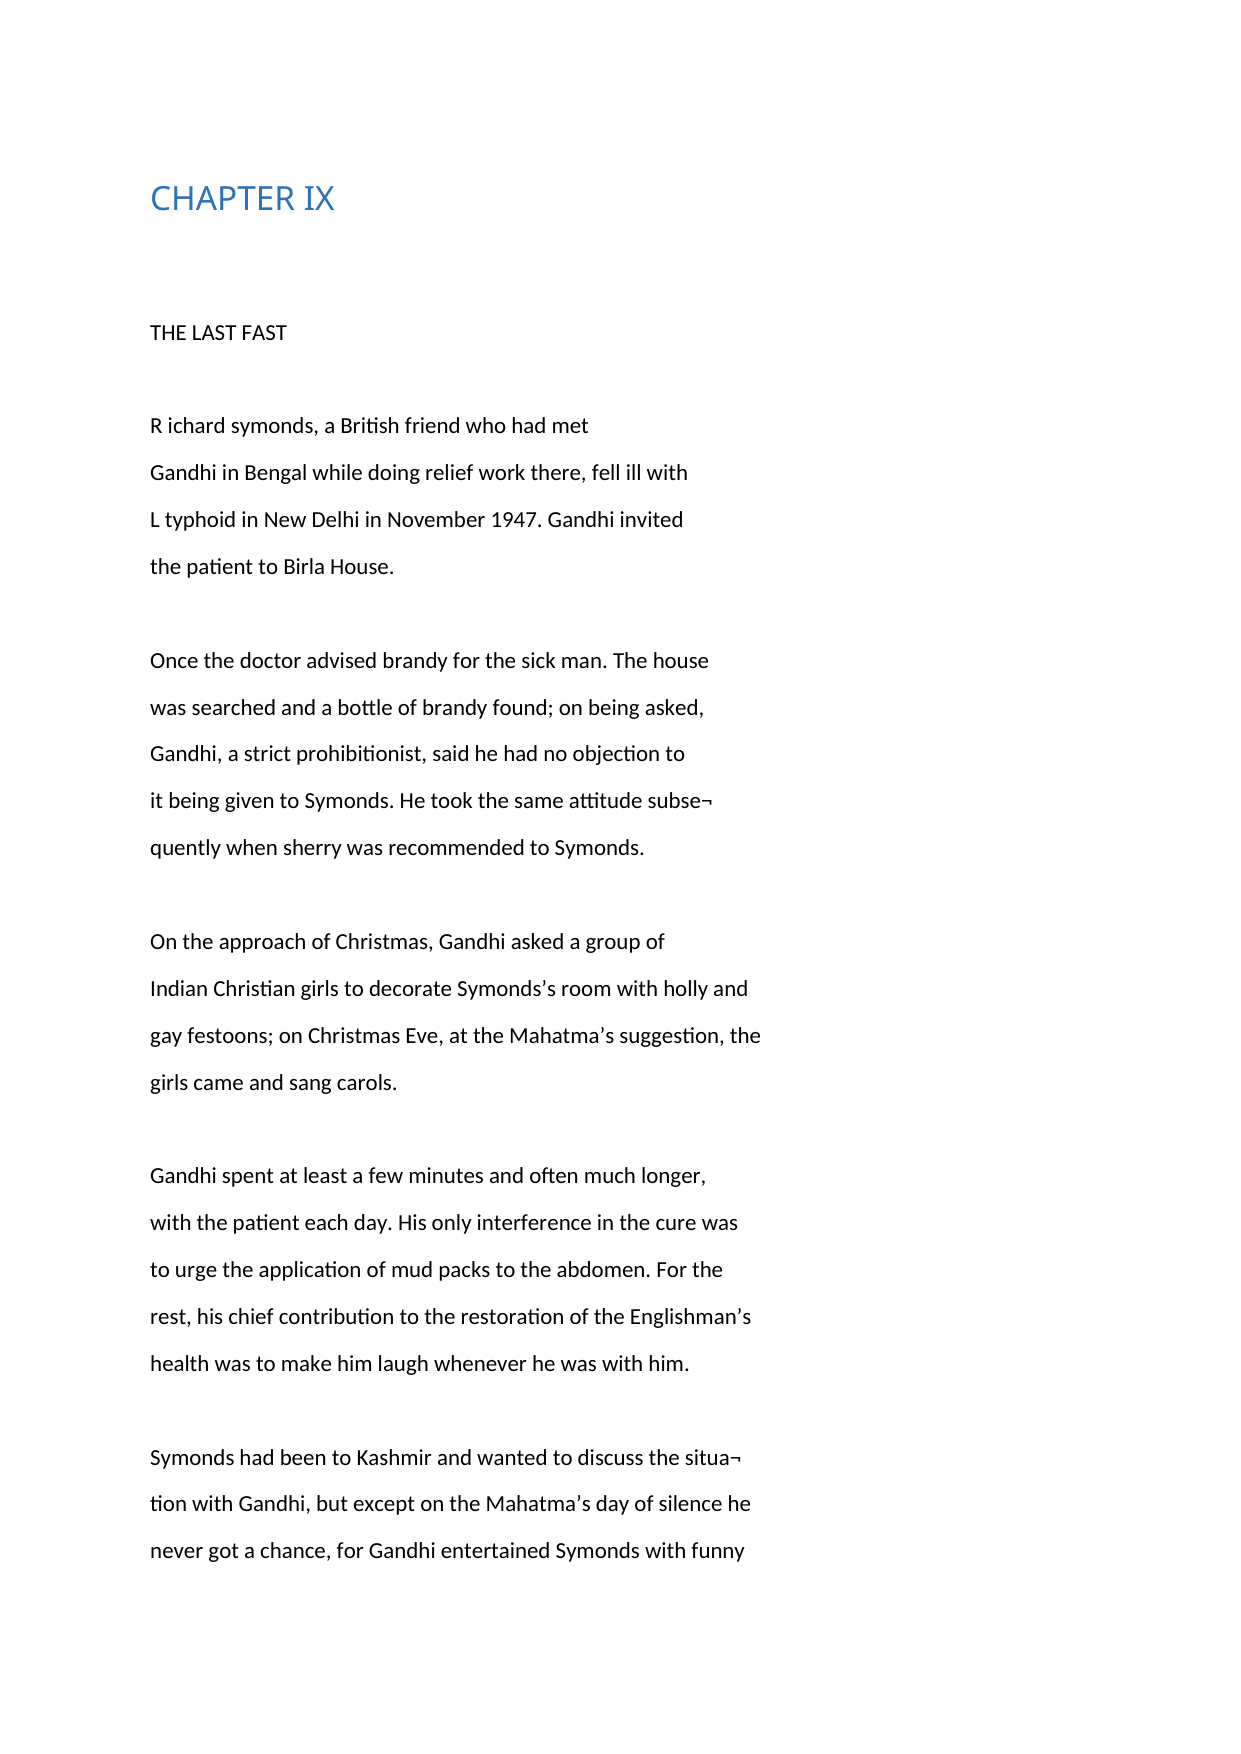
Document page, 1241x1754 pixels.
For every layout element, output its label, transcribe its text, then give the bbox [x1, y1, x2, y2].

text it being given to Symonds. He took the same attitude subse¬ [150, 786, 1090, 814]
text Gandhi in Bengal while doing relief work there, fell ill with [150, 458, 1090, 486]
text Symonds had been to Kashmir and wanted to discuss the situa¬ [150, 1443, 1090, 1471]
text girls came and sang carols. [150, 1068, 1090, 1096]
text On the approach of Christmas, Gandhi asked a group of [150, 927, 1090, 955]
text quently when sherry was recommended to Symonds. [150, 833, 1090, 861]
text rest, his chief contribution to the restoration of the Englishman’s [150, 1302, 1090, 1330]
text Once the doctor advised brandy for the sick man. The house [150, 646, 1090, 674]
text with the patient each day. His only interference in the cure was [150, 1208, 1090, 1236]
text tion with Gandhi, but except on the Mahatma’s day of silence he [150, 1489, 1090, 1518]
text Indian Christian girls to decorate Symonds’s room with holly and [150, 974, 1090, 1002]
text never got a chance, for Gandhi entertained Symonds with funny [150, 1536, 1090, 1564]
text was searched and a bottle of brandy found; on being asked, [150, 693, 1090, 721]
text L typhoid in New Delhi in November 1947. Gandhi invited [150, 505, 1090, 533]
text the patient to Birla House. [150, 552, 1090, 580]
text Gandhi, a strict prohibitionist, said he had no objection to [150, 739, 1090, 768]
subtitle CHAPTER IX [150, 175, 1090, 220]
text Gandhi spent at least a few minutes and often much longer, [150, 1161, 1090, 1189]
text to urge the application of mud packs to the abdomen. For the [150, 1255, 1090, 1283]
text health was to make him laugh whenever he was with him. [150, 1349, 1090, 1377]
text THE LAST FAST [150, 318, 1090, 346]
text R ichard symonds, a British friend who had met [150, 411, 1090, 439]
text gay festoons; on Christmas Eve, at the Mahatma’s suggestion, the [150, 1021, 1090, 1049]
